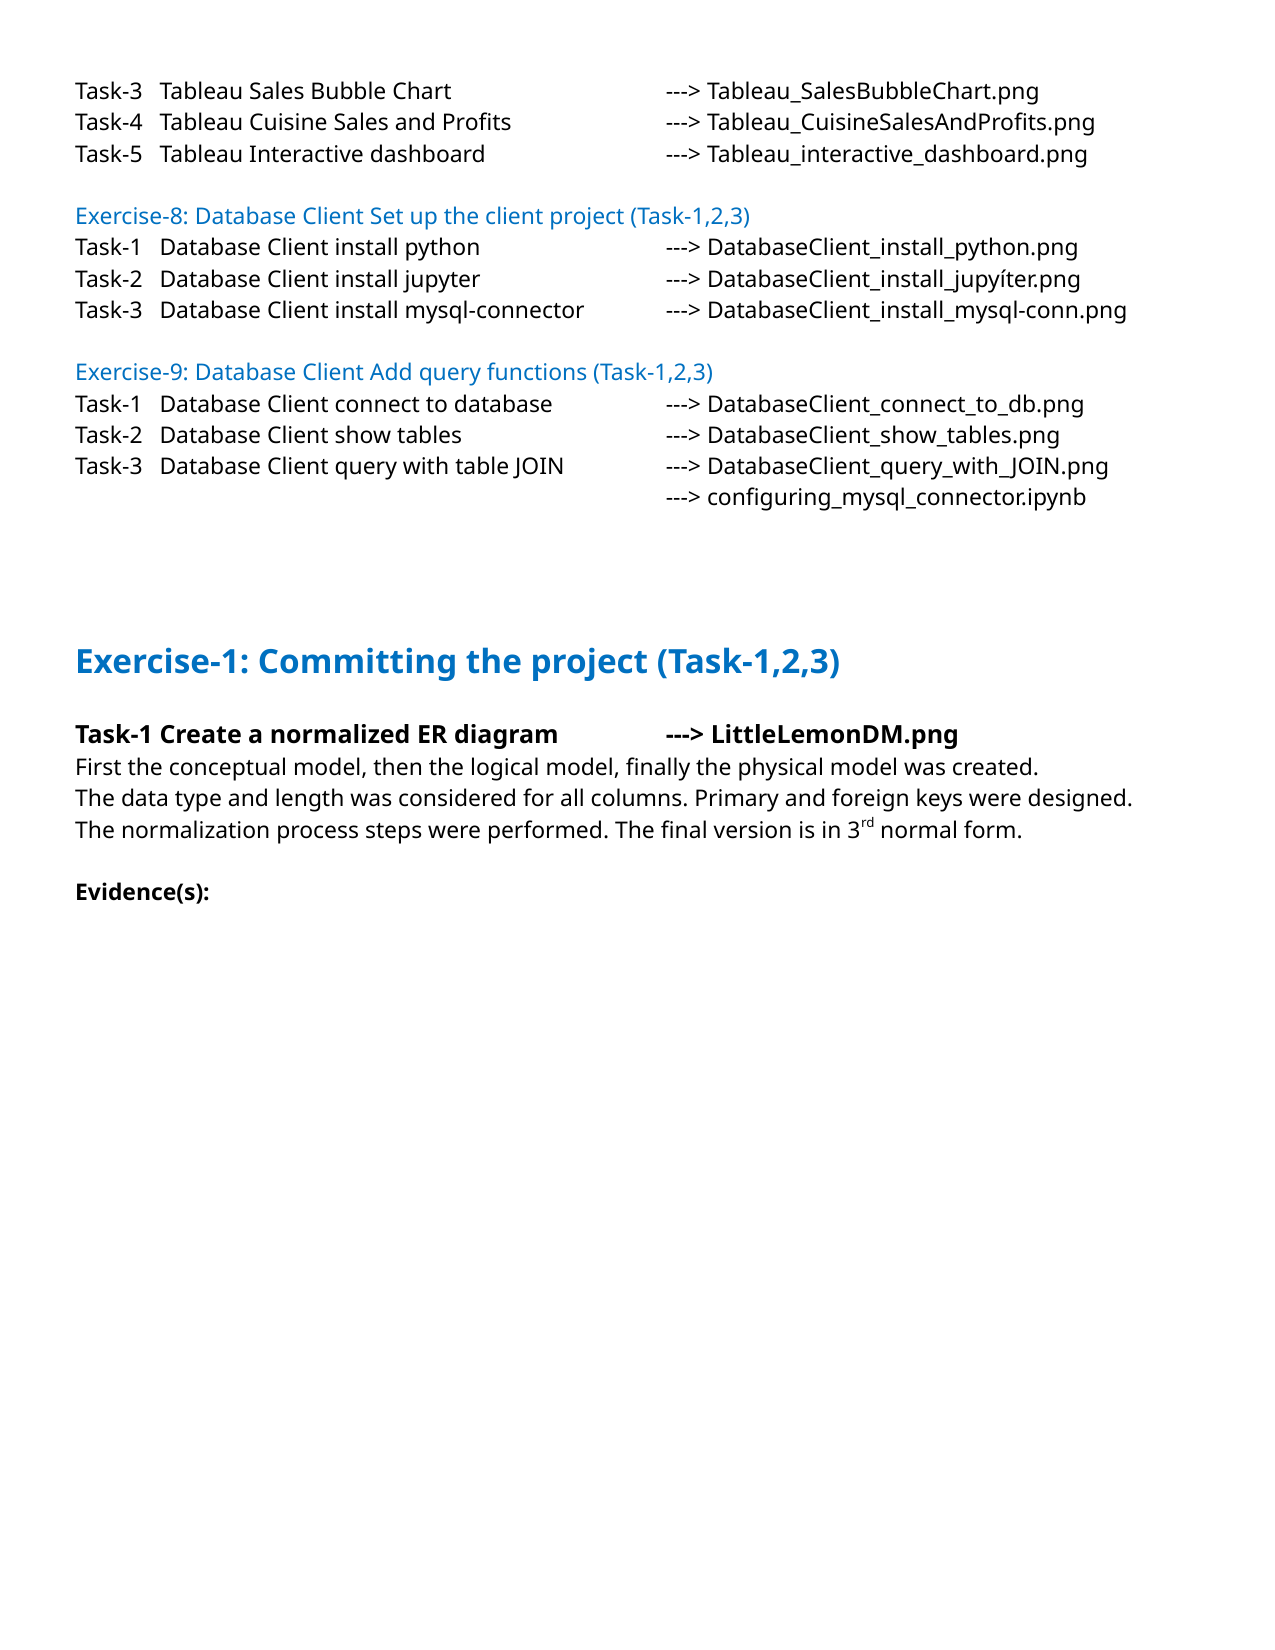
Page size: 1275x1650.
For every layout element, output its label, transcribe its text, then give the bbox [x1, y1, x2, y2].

text Task-4 Tableau Cuisine Sales and Profits ---> Tableau_CuisineSalesAndProfits.png [75, 106, 1200, 137]
text Task-1 Create a normalized ER diagram ---> LittleLemonDM.png [75, 717, 1200, 751]
text Task-1 Database Client connect to database ---> DatabaseClient_connect_to_db.png [75, 387, 1200, 419]
text Task-2 Database Client install jupyter ---> DatabaseClient_install_jupyíter.png [75, 262, 1200, 294]
text Task-3 Tableau Sales Bubble Chart ---> Tableau_SalesBubbleChart.png [75, 75, 1200, 106]
text First the conceptual model, then the logical model, finally the physical model was created. [75, 751, 1200, 782]
text The normalization process steps were performed. The final version is in 3rd normal form. [75, 813, 1200, 845]
text Task-2 Database Client show tables ---> DatabaseClient_show_tables.png [75, 419, 1200, 450]
text The data type and length was considered for all columns. Primary and foreign keys were designed. [75, 782, 1200, 813]
text Task-3 Database Client query with table JOIN ---> DatabaseClient_query_with_JOIN.png [75, 450, 1200, 481]
text Exercise-8: Database Client Set up the client project (Task-1,2,3) [75, 200, 1200, 231]
text Evidence(s): [75, 876, 1200, 907]
text Task-1 Database Client install python ---> DatabaseClient_install_python.png [75, 231, 1200, 262]
text Task-5 Tableau Interactive dashboard ---> Tableau_interactive_dashboard.png [75, 137, 1200, 169]
text Task-3 Database Client install mysql-connector ---> DatabaseClient_install_mysql-conn.png [75, 294, 1200, 325]
text ---> configuring_mysql_connector.ipynb [75, 481, 1200, 512]
text Exercise-1: Committing the project (Task-1,2,3) [75, 637, 1200, 683]
text Exercise-9: Database Client Add query functions (Task-1,2,3) [75, 356, 1200, 387]
